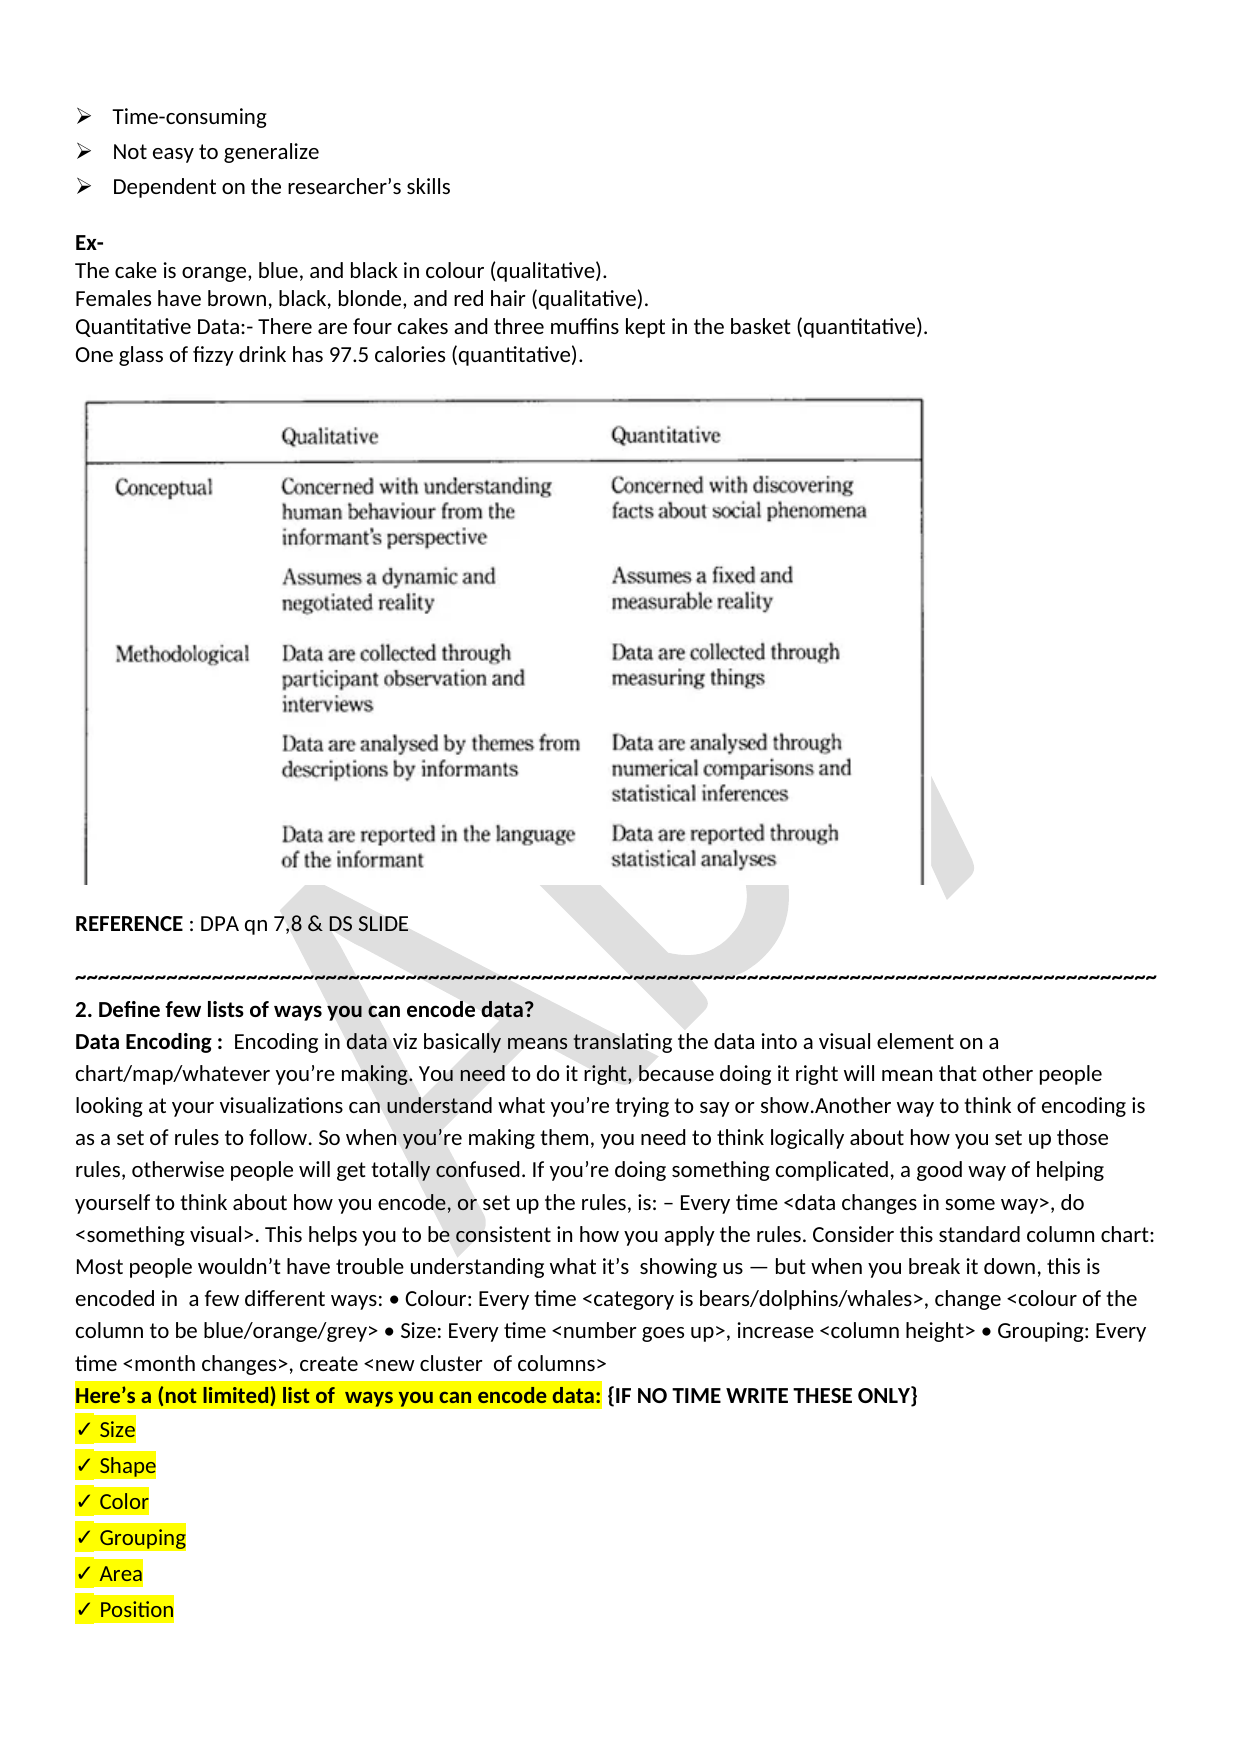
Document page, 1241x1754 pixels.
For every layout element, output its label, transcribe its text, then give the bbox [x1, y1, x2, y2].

text ✓ Area [94, 1557, 1165, 1588]
list Time-consuming [75, 102, 1165, 130]
text ✓ Size [94, 1413, 1165, 1444]
text Ex- [75, 228, 1165, 256]
text REFERENCE : DPA qn 7,8 & DS SLIDE [75, 909, 1165, 937]
text Here’s a (not limited) list of ways you can encode data: {IF NO TIME WRITE THESE ONLY} [602, 1381, 1165, 1409]
text ✓ Position [94, 1593, 1165, 1624]
text ✓ Color [94, 1485, 1165, 1516]
text The cake is orange, blue, and black in colour (qualitative). [75, 256, 1165, 284]
text ✓ Shape [94, 1449, 1165, 1480]
picture [75, 393, 932, 885]
list Not easy to generalize [75, 137, 1165, 165]
text Females have brown, black, blonde, and red hair (qualitative). [75, 284, 1165, 312]
text ~~~~~~~~~~~~~~~~~~~~~~~~~~~~~~~~~~~~~~~~~~~~~~~~~~~~~~~~~~~~~~~~~~~~~~~~~~~~~~~~~~~~~~~~~~~~~~~ [75, 962, 1165, 991]
text ✓ Grouping [94, 1521, 1165, 1552]
list Dependent on the researcher’s skills [75, 172, 1165, 200]
text Quantitative Data:- There are four cakes and three muffins kept in the basket (quantitative). [75, 312, 1165, 341]
text Data Encoding : Encoding in data viz basically means translating the data into a visual element on a chart/map/whatever you’re making. You need to do it right, because doing it right will mean that other people looking at your visualizations can understand what you’re trying to say or show.Another way to think of encoding is as a set of rules to follow. So when you’re making them, you need to think logically about how you set up those rules, otherwise people will get totally confused. If you’re doing something complicated, a good way of helping yourself to think about how you encode, or set up the rules, is: – Every time <data changes in some way>, do <something visual>. This helps you to be consistent in how you apply the rules. Consider this standard column chart: Most people wouldn’t have trouble understanding what it’s showing us — but when you break it down, this is encoded in a few different ways: • Colour: Every time <category is bears/dolphins/whales>, change <colour of the column to be blue/orange/grey> • Size: Every time <number goes up>, increase <column height> • Grouping: Every time <month changes>, create <new cluster of columns> [75, 1027, 1165, 1377]
text One glass of fizzy drink has 97.5 calories (quantitative). [75, 341, 1165, 368]
text 2. Define few lists of ways you can encode data? [75, 995, 1165, 1023]
